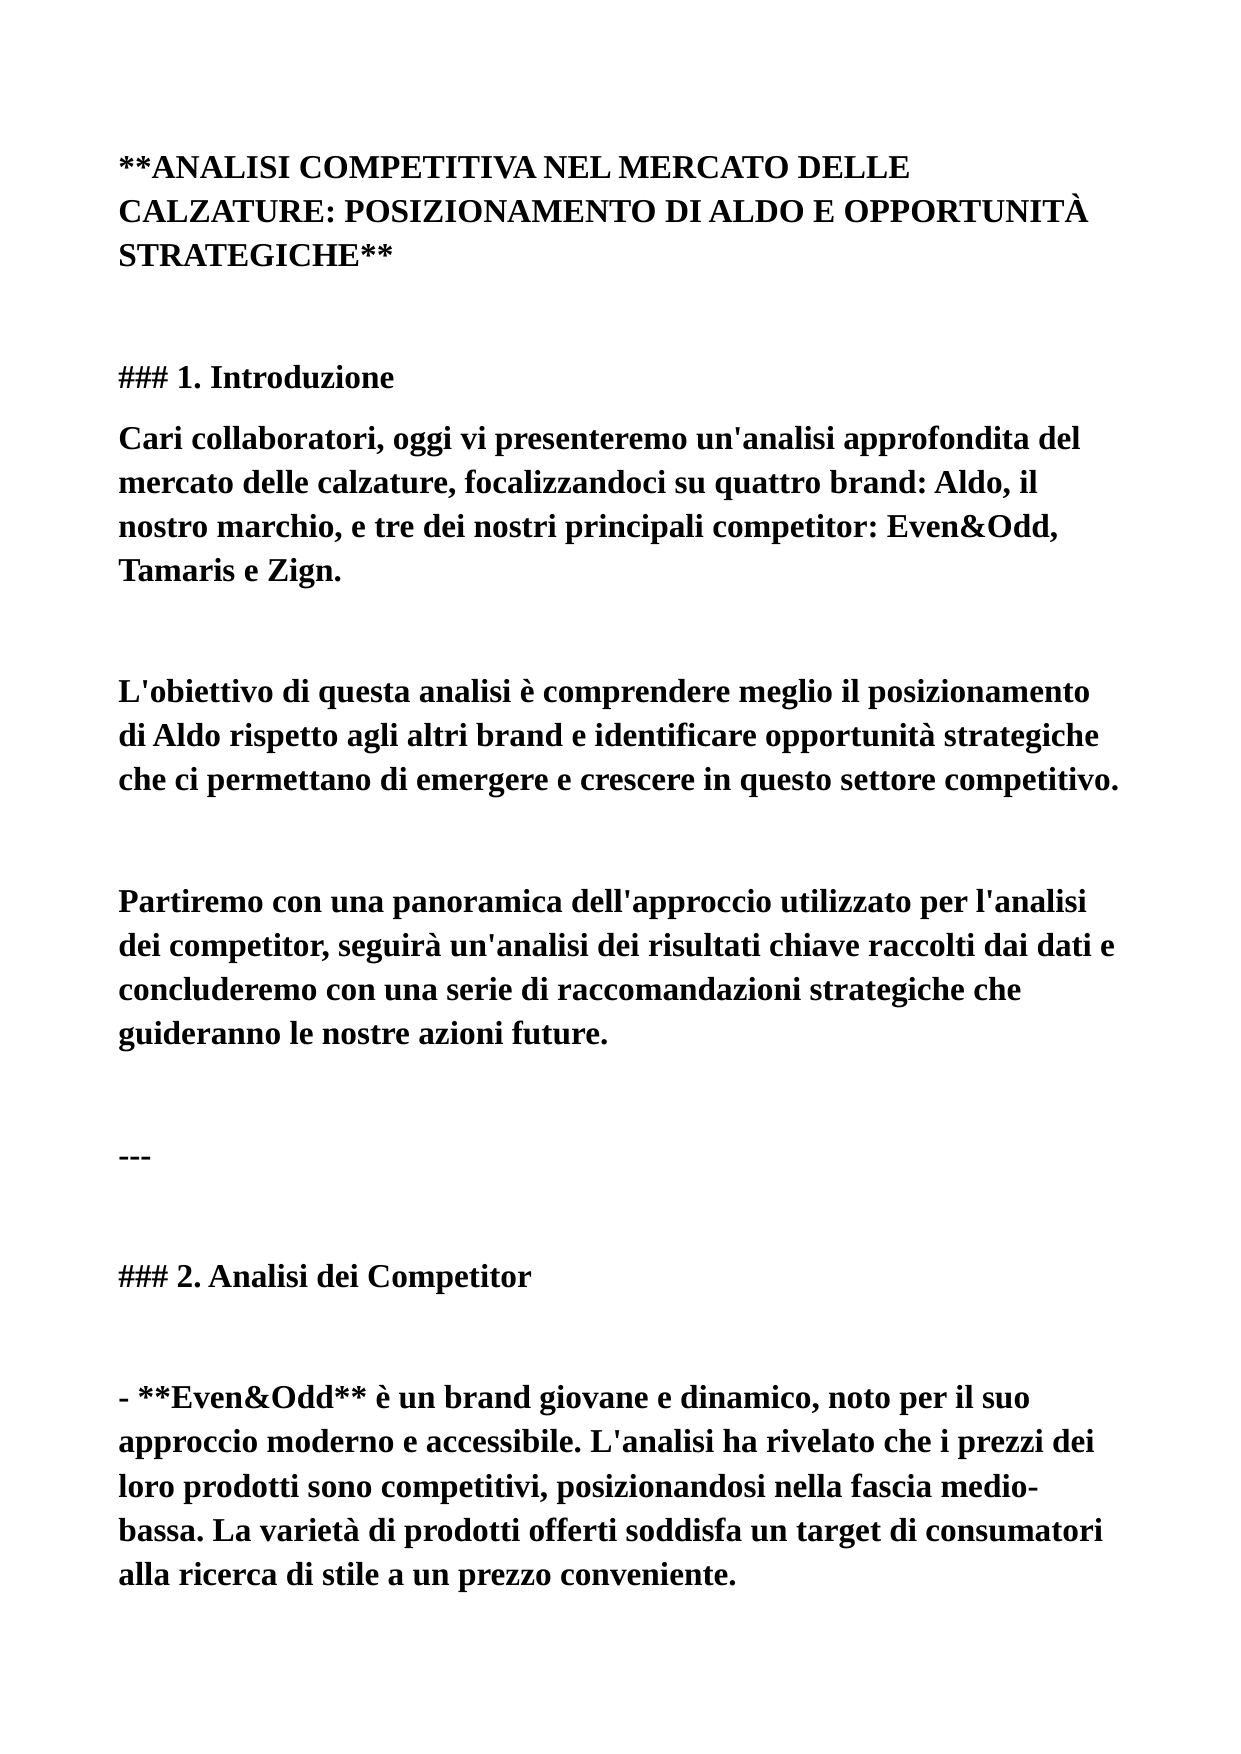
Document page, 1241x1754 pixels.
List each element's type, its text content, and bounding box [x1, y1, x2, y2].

text Cari collaboratori, oggi vi presenteremo un'analisi approfondita del mercato delle calzature, focalizzandoci su quattro brand: Aldo, il nostro marchio, e tre dei nostri principali competitor: Even&Odd, Tamaris e Zign. [118, 418, 1122, 588]
text ### 1. Introduzione [118, 357, 1122, 396]
text **ANALISI COMPETITIVA NEL MERCATO DELLE CALZATURE: POSIZIONAMENTO DI ALDO E OPPORTUNITÀ STRATEGICHE** [118, 148, 1122, 274]
text - **Even&Odd** è un brand giovane e dinamico, noto per il suo approccio moderno e accessibile. L'analisi ha rivelato che i prezzi dei loro prodotti sono competitivi, posizionandosi nella fascia medio-bassa. La varietà di prodotti offerti soddisfa un target di consumatori alla ricerca di stile a un prezzo conveniente. [118, 1378, 1122, 1592]
text ### 2. Analisi dei Competitor [118, 1256, 1122, 1294]
text --- [118, 1135, 1122, 1173]
text L'obiettivo di questa analisi è comprendere meglio il posizionamento di Aldo rispetto agli altri brand e identificare opportunità strategiche che ci permettano di emergere e crescere in questo settore competitivo. [118, 672, 1122, 798]
text Partiremo con una panoramica dell'approccio utilizzato per l'analisi dei competitor, seguirà un'analisi dei risultati chiave raccolti dai dati e concluderemo con una serie di raccomandazioni strategiche che guideranno le nostre azioni future. [118, 881, 1122, 1052]
